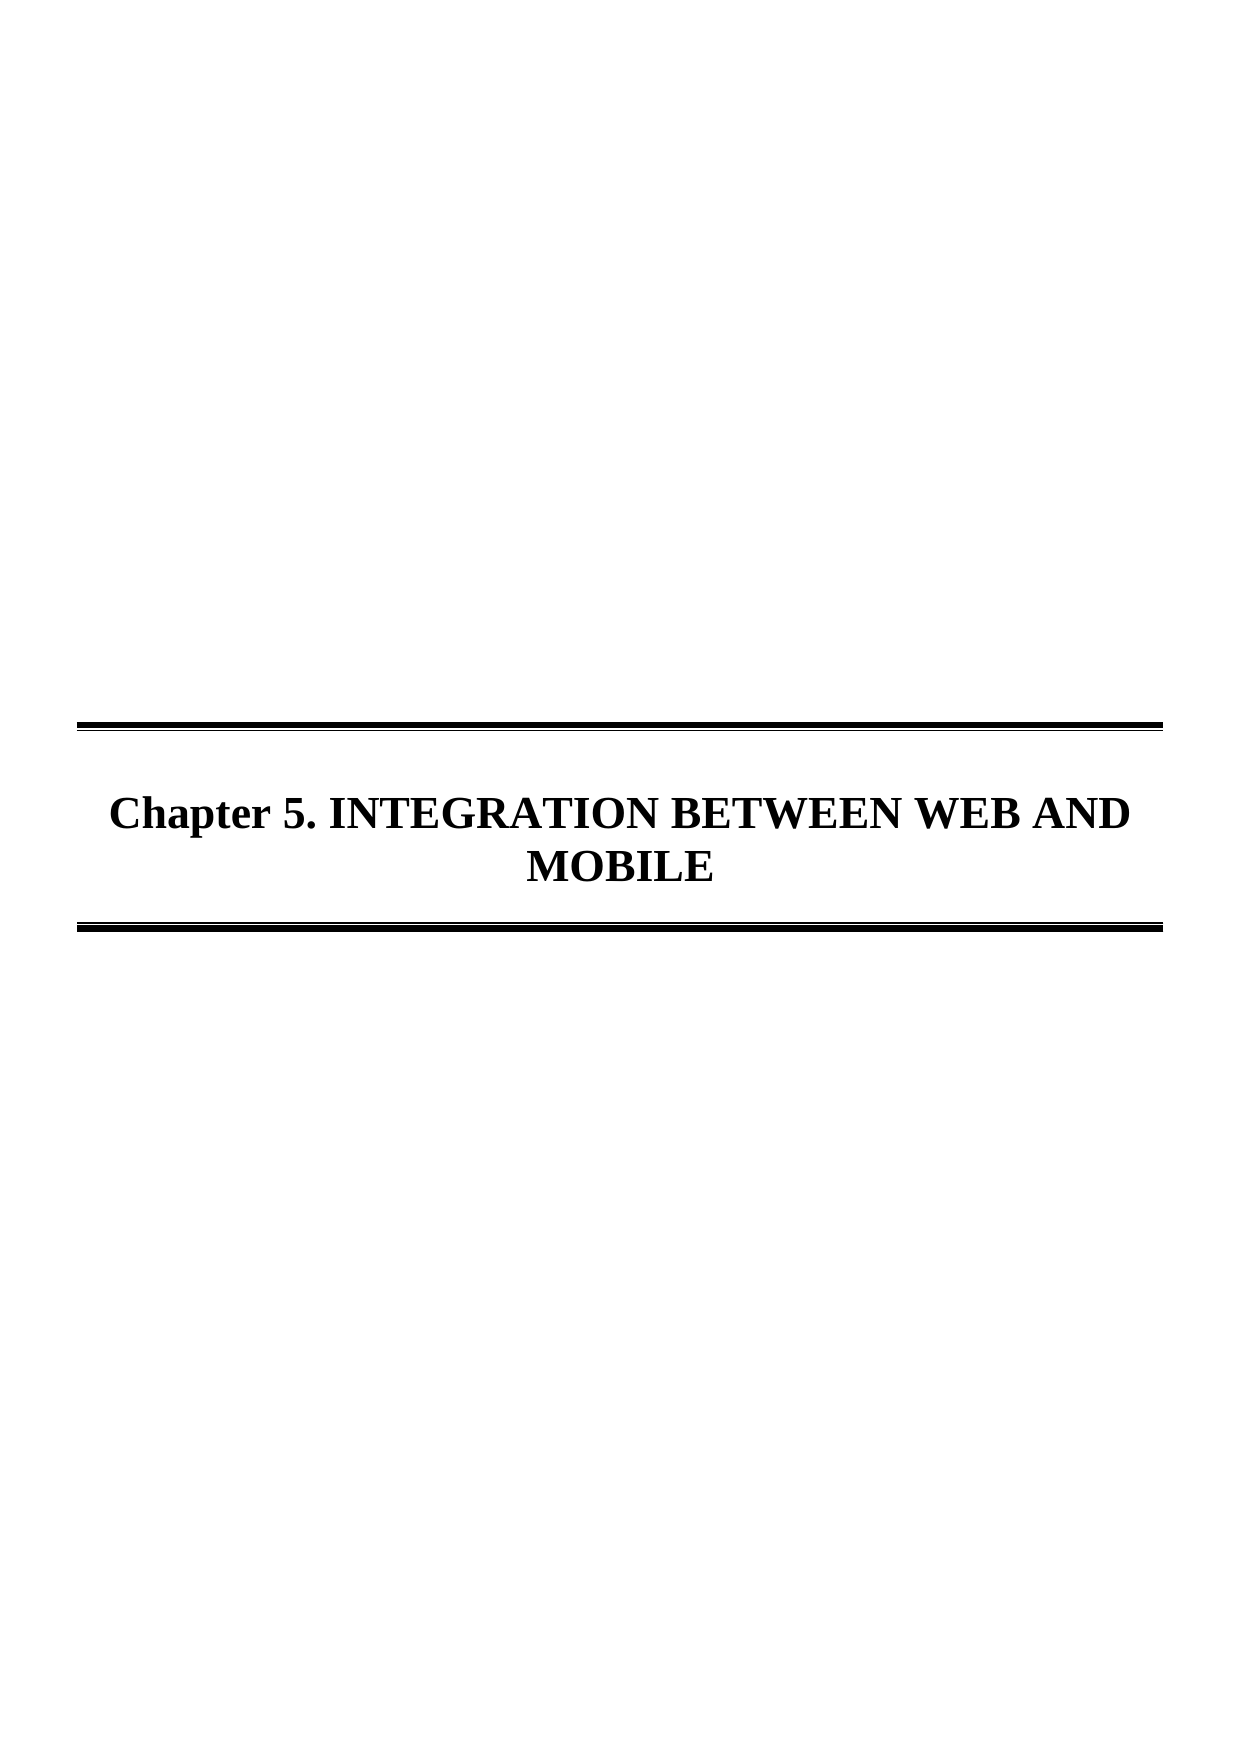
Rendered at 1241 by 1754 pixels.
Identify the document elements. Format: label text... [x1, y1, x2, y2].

text Chapter 5. INTEGRATION BETWEEN WEB AND MOBILE [77, 731, 1163, 922]
